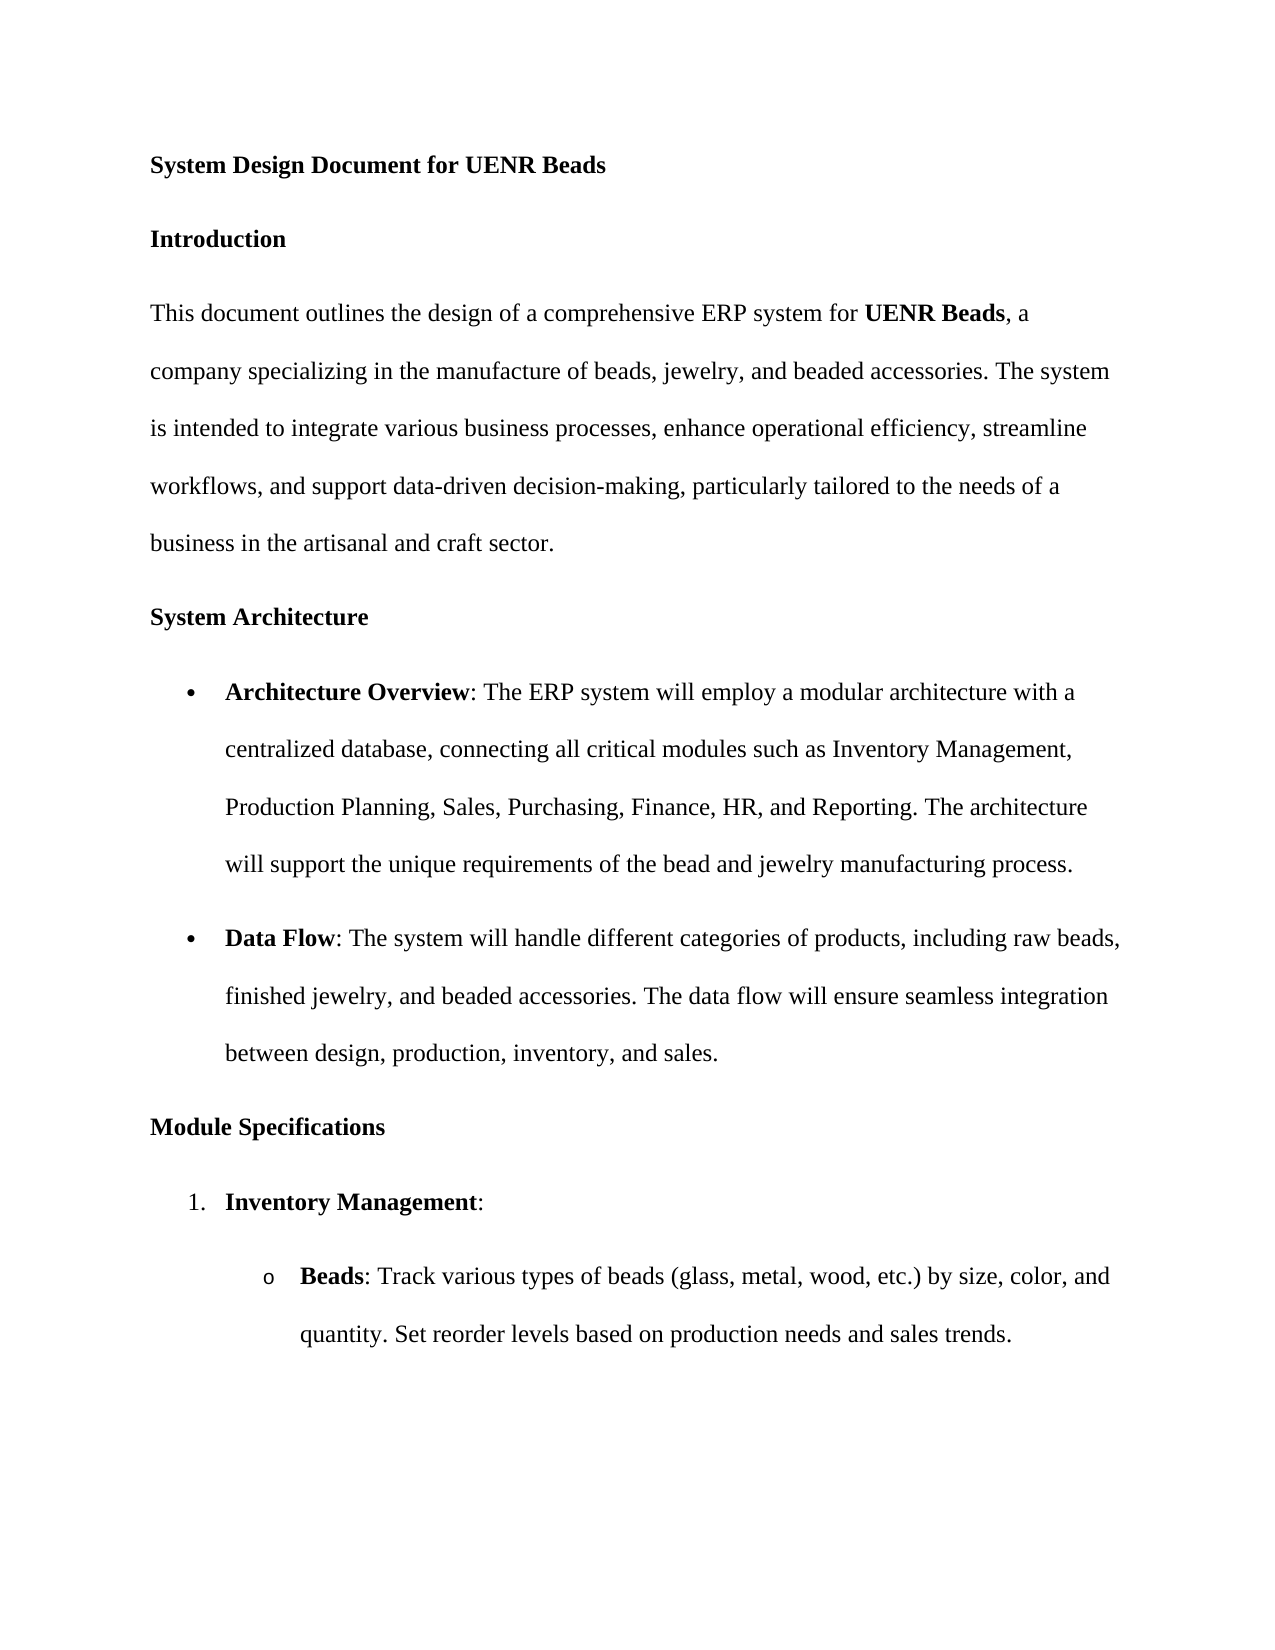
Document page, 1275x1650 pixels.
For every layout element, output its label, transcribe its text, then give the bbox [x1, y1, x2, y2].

text Module Specifications [150, 1112, 1125, 1141]
text Introduction [150, 224, 1125, 253]
text System Design Document for UENR Beads [150, 150, 1125, 179]
list Inventory Management: [187, 1187, 1125, 1215]
list Architecture Overview: The ERP system will employ a modular architecture with a centralized database, connecting all critical modules such as Inventory Management, Production Planning, Sales, Purchasing, Finance, HR, and Reporting. The architecture will support the unique requirements of the bead and jewelry manufacturing process. [187, 677, 1125, 878]
text This document outlines the design of a comprehensive ERP system for UENR Beads, a company specializing in the manufacture of beads, jewelry, and beaded accessories. The system is intended to integrate various business processes, enhance operational efficiency, streamline workflows, and support data-driven decision-making, particularly tailored to the needs of a business in the artisanal and craft sector. [150, 298, 1125, 557]
list Beads: Track various types of beads (glass, metal, wood, etc.) by size, color, and quantity. Set reorder levels based on production needs and sales trends. [262, 1261, 1125, 1348]
text System Architecture [150, 602, 1125, 631]
list Data Flow: The system will handle different categories of products, including raw beads, finished jewelry, and beaded accessories. The data flow will ensure seamless integration between design, production, inventory, and sales. [187, 923, 1125, 1067]
